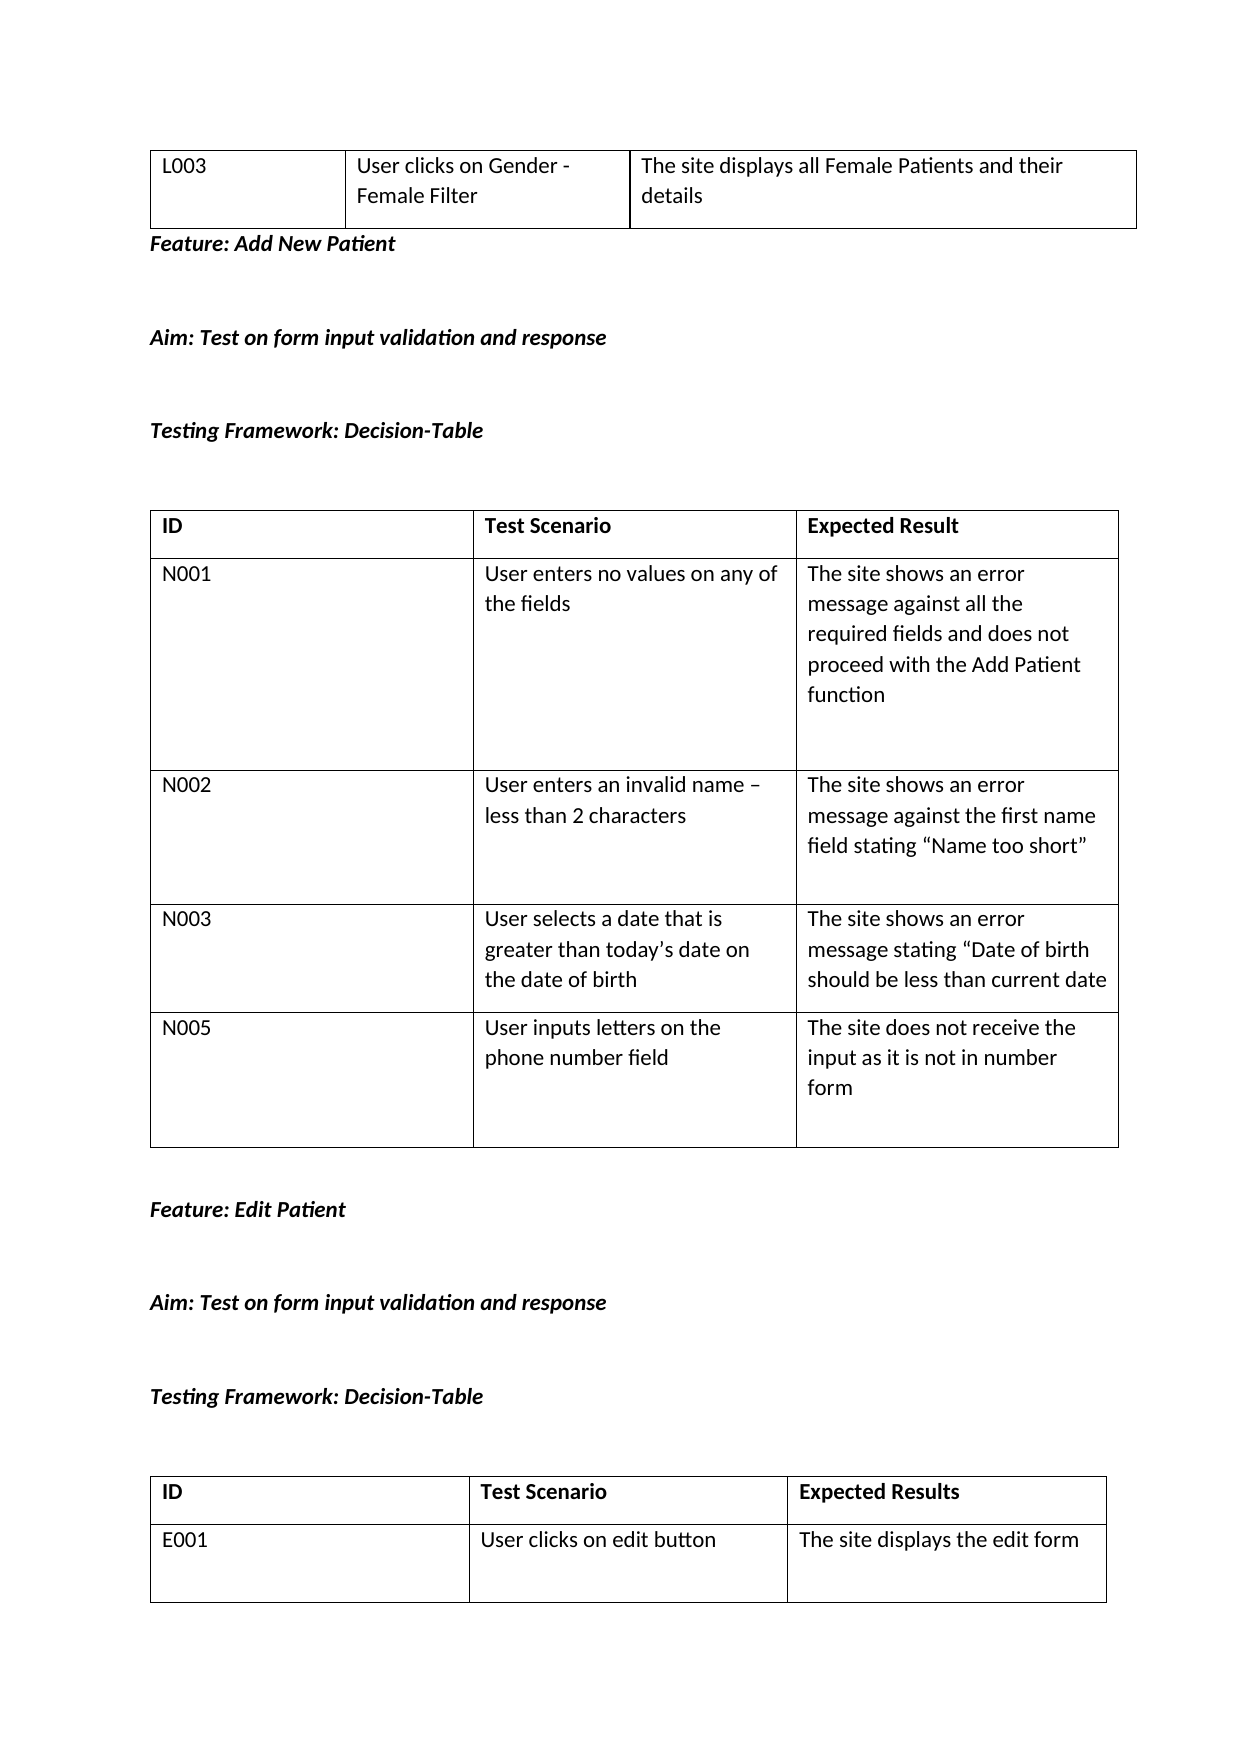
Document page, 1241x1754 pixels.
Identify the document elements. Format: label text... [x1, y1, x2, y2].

table_header Expected Result [797, 511, 1118, 558]
table_cell User clicks on Gender - Female Filter [346, 151, 629, 228]
table_cell User enters an invalid name – less than 2 characters [474, 771, 796, 903]
table_header Expected Results [788, 1477, 1106, 1524]
table_cell E001 [151, 1525, 469, 1602]
table_cell N001 [151, 559, 473, 769]
table_header Test Scenario [470, 1477, 787, 1524]
table_cell User clicks on edit button [470, 1525, 787, 1602]
table_cell The site does not receive the input as it is not in number form [797, 1013, 1118, 1147]
table_cell The site displays the edit form [788, 1525, 1106, 1602]
text Testing Framework: Decision-Table [150, 1382, 1090, 1410]
text Aim: Test on form input validation and response [150, 323, 1090, 351]
table_cell N003 [151, 905, 473, 1012]
text Testing Framework: Decision-Table [150, 417, 1090, 444]
table_cell N002 [151, 771, 473, 903]
table_cell User inputs letters on the phone number field [474, 1013, 796, 1147]
table_cell User enters no values on any of the fields [474, 559, 796, 769]
table_cell The site shows an error message against all the required fields and does not proceed with the Add Patient function [797, 559, 1118, 769]
text Feature: Add New Patient [150, 229, 1090, 257]
table_cell The site shows an error message against the first name field stating “Name too short” [797, 771, 1118, 903]
text Feature: Edit Patient [150, 1195, 1090, 1223]
table_cell N005 [151, 1013, 473, 1147]
text Aim: Test on form input validation and response [150, 1288, 1090, 1317]
table_cell L003 [151, 151, 345, 228]
table_cell The site shows an error message stating “Date of birth should be less than current date [797, 905, 1118, 1012]
table_cell The site displays all Female Patients and their details [631, 151, 1136, 228]
table_cell User selects a date that is greater than today’s date on the date of birth [474, 905, 796, 1012]
table_header ID [151, 1477, 469, 1524]
table_header ID [151, 511, 473, 558]
table_header Test Scenario [474, 511, 796, 558]
